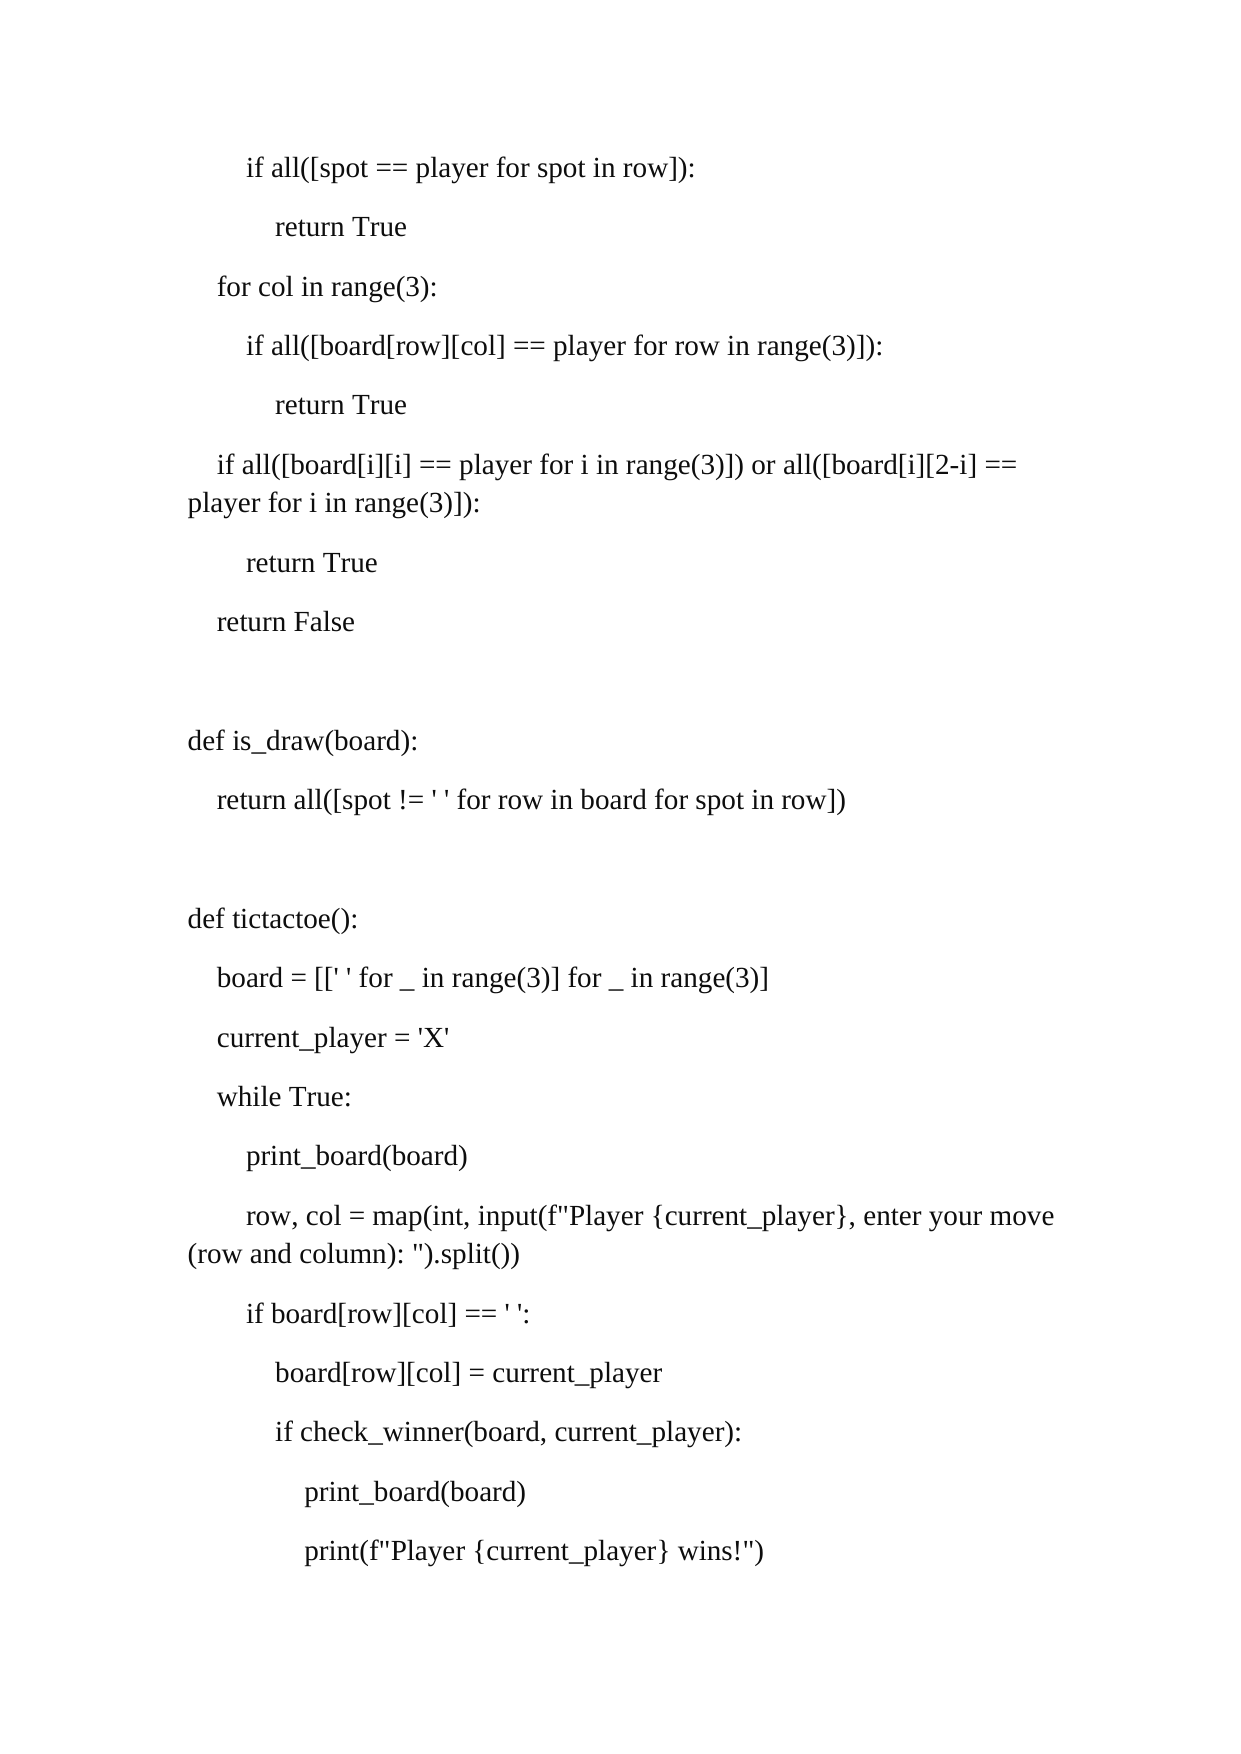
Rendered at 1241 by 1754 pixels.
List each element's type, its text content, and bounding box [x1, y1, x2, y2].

text return True [187, 209, 1090, 243]
text current_player = 'X' [187, 1020, 1090, 1053]
text print_board(board) [187, 1138, 1090, 1172]
text board[row][col] = current_player [187, 1355, 1090, 1389]
text return True [187, 387, 1090, 421]
text return all([spot != ' ' for row in board for spot in row]) [187, 782, 1090, 816]
text print_board(board) [187, 1474, 1090, 1507]
text if all([spot == player for spot in row]): [187, 150, 1090, 183]
text if all([board[i][i] == player for i in range(3)]) or all([board[i][2-i] == player for i in range(3)]): [187, 447, 1090, 519]
text if all([board[row][col] == player for row in range(3)]): [187, 328, 1090, 362]
text for col in range(3): [187, 269, 1090, 302]
text if check_winner(board, current_player): [187, 1414, 1090, 1448]
text def is_draw(board): [187, 723, 1090, 756]
text row, col = map(int, input(f"Player {current_player}, enter your move (row and column): ").split()) [187, 1198, 1090, 1270]
text print(f"Player {current_player} wins!") [187, 1533, 1090, 1567]
text def tictactoe(): [187, 901, 1090, 934]
text board = [[' ' for _ in range(3)] for _ in range(3)] [187, 960, 1090, 994]
text return True [187, 545, 1090, 578]
text return False [187, 604, 1090, 638]
text if board[row][col] == ' ': [187, 1296, 1090, 1329]
text while True: [187, 1079, 1090, 1113]
